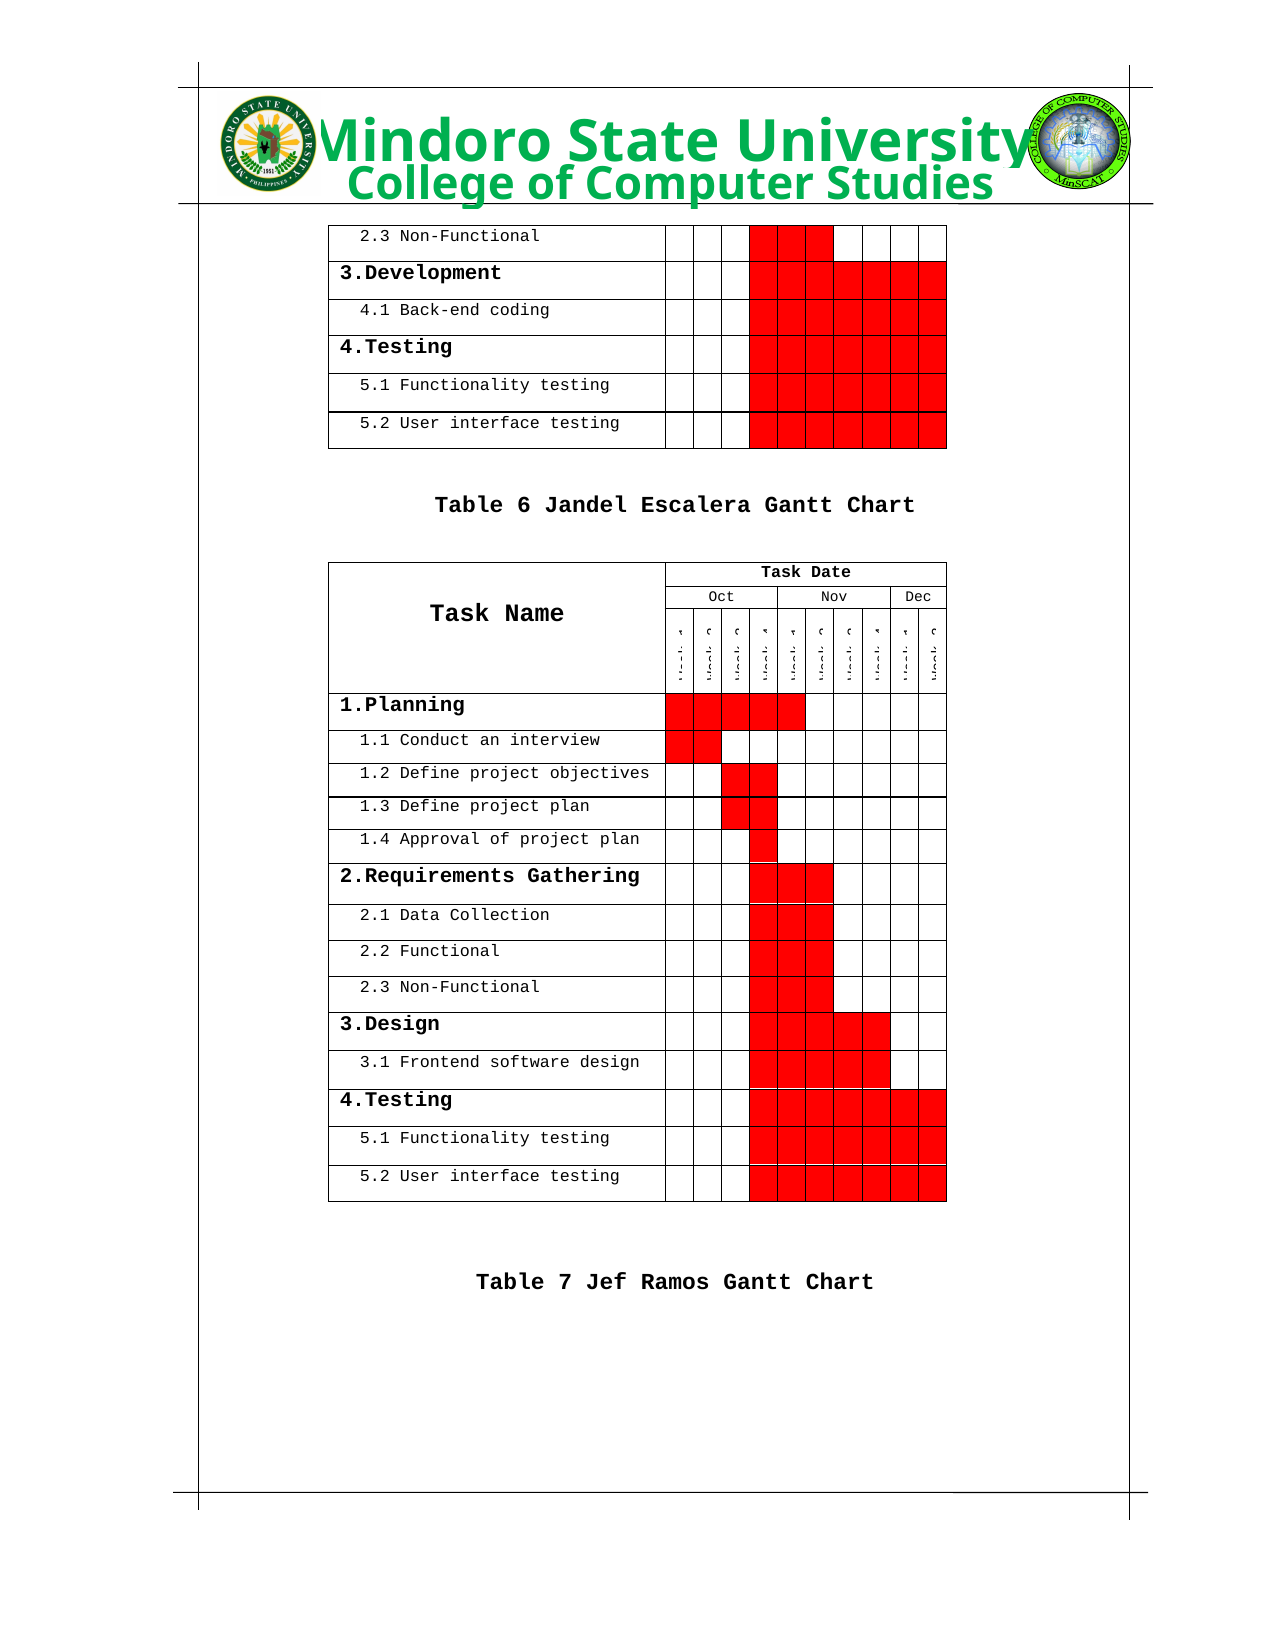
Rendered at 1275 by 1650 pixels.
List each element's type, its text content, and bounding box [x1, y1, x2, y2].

table_cell [806, 905, 833, 940]
table_cell [722, 1090, 749, 1126]
table_cell [722, 226, 749, 261]
table_cell [722, 977, 749, 1012]
table_cell [694, 731, 721, 763]
table_cell [778, 262, 805, 299]
table_cell 1.2 Define project objectives [329, 764, 665, 796]
table_cell [750, 336, 777, 373]
table_cell [919, 336, 946, 373]
table_cell [834, 1051, 862, 1088]
table_cell [806, 262, 833, 299]
table_cell [806, 798, 833, 829]
table_cell [750, 977, 777, 1012]
table_cell Week 2 [694, 609, 721, 692]
table_cell [750, 413, 777, 448]
table_cell [722, 300, 749, 335]
table_cell 1.4 Approval of project plan [329, 830, 665, 862]
table_cell 4.Testing [329, 336, 665, 373]
table_cell [863, 798, 890, 829]
table_cell [891, 1013, 918, 1050]
table_cell Week 1 [666, 609, 693, 692]
table_cell 3.Development [329, 262, 665, 299]
table_cell [806, 977, 833, 1012]
table_cell [778, 1051, 805, 1088]
table_cell [778, 413, 805, 448]
table_cell [806, 830, 833, 862]
table_cell [778, 1127, 805, 1164]
table_cell [863, 1013, 890, 1050]
table_cell [834, 941, 862, 976]
table_cell [834, 798, 862, 829]
table_cell [919, 413, 946, 448]
table_cell [750, 226, 777, 261]
table_cell [834, 300, 862, 335]
table_cell [863, 830, 890, 862]
table_cell [778, 336, 805, 373]
table_cell [834, 1166, 862, 1201]
table_cell [863, 374, 890, 411]
table_cell [750, 764, 777, 796]
table_cell [778, 941, 805, 976]
table_cell [834, 262, 862, 299]
table_cell [806, 1051, 833, 1088]
table_cell [722, 694, 749, 730]
table_cell [750, 905, 777, 940]
table_cell [806, 336, 833, 373]
table_cell [834, 731, 862, 763]
table_cell 1.1 Conduct an interview [329, 731, 665, 763]
table_cell [863, 336, 890, 373]
table_cell [666, 1090, 693, 1126]
table_cell [750, 300, 777, 335]
table_cell [666, 1051, 693, 1088]
table_cell [834, 977, 862, 1012]
table_cell [666, 798, 693, 829]
table_cell [834, 413, 862, 448]
table_cell [863, 764, 890, 796]
table_cell [778, 731, 805, 763]
table_cell [806, 300, 833, 335]
table_cell [863, 1090, 890, 1126]
table_cell [919, 694, 946, 730]
table_cell 4.1 Back-end coding [329, 300, 665, 335]
table_cell [891, 798, 918, 829]
table_cell [666, 374, 693, 411]
table_cell Week 2 [919, 609, 946, 692]
text Table 7 Jef Ramos Gantt Chart [225, 1271, 1125, 1297]
table_cell [722, 830, 749, 862]
table_cell [919, 864, 946, 903]
table_cell [778, 374, 805, 411]
table_cell [863, 941, 890, 976]
table_cell [834, 374, 862, 411]
table_cell 5.1 Functionality testing [329, 374, 665, 411]
table_cell [666, 1127, 693, 1164]
table_cell Week 1 [778, 609, 805, 692]
table_header Task Date [666, 563, 946, 586]
table_cell [891, 262, 918, 299]
table_cell [666, 731, 693, 763]
table_cell 2.Requirements Gathering [329, 864, 665, 903]
table_cell [891, 1166, 918, 1201]
table_cell [750, 798, 777, 829]
table_cell [891, 941, 918, 976]
table_cell [722, 941, 749, 976]
table_cell [694, 1013, 721, 1050]
table_cell [778, 1166, 805, 1201]
table_cell [694, 1127, 721, 1164]
table_cell [666, 1013, 693, 1050]
table_cell [722, 1013, 749, 1050]
table_cell [778, 764, 805, 796]
table_cell [694, 300, 721, 335]
table_cell [778, 905, 805, 940]
table_cell [694, 1090, 721, 1126]
table_cell [694, 830, 721, 862]
table_cell [694, 374, 721, 411]
table_cell [722, 905, 749, 940]
table_cell [863, 413, 890, 448]
table_cell [863, 1166, 890, 1201]
table_cell [834, 226, 862, 261]
table_cell [834, 1013, 862, 1050]
table_cell [919, 262, 946, 299]
table_cell [666, 262, 693, 299]
table_cell [891, 864, 918, 903]
table_cell Week 1 [891, 609, 918, 692]
table_cell [694, 262, 721, 299]
table_cell Week 4 [863, 609, 890, 692]
table_cell [834, 694, 862, 730]
table_cell [919, 764, 946, 796]
table_cell 2.2 Functional [329, 941, 665, 976]
table_cell [722, 1051, 749, 1088]
table_cell [750, 1166, 777, 1201]
table_cell [919, 977, 946, 1012]
table_cell [666, 300, 693, 335]
table_cell [694, 413, 721, 448]
table_cell [750, 374, 777, 411]
table_cell [750, 694, 777, 730]
table_cell [722, 262, 749, 299]
table_cell [750, 262, 777, 299]
table_cell [806, 1013, 833, 1050]
table_cell [806, 694, 833, 730]
table_cell [834, 864, 862, 903]
table_cell [919, 1090, 946, 1126]
table_cell [891, 226, 918, 261]
table_cell 3.1 Frontend software design [329, 1051, 665, 1088]
table_cell [806, 226, 833, 261]
table_cell [919, 1013, 946, 1050]
table_cell [834, 905, 862, 940]
table_cell [722, 798, 749, 829]
table_cell [666, 830, 693, 862]
table_cell 5.2 User interface testing [329, 1166, 665, 1201]
table_cell 3.Design [329, 1013, 665, 1050]
table_cell [750, 941, 777, 976]
table_cell [919, 905, 946, 940]
table_cell Dec [891, 587, 946, 608]
table_cell [834, 1127, 862, 1164]
table_cell [863, 226, 890, 261]
table_cell [722, 374, 749, 411]
table_cell [891, 1090, 918, 1126]
table_cell [666, 977, 693, 1012]
table_cell [919, 1166, 946, 1201]
table_cell [778, 1090, 805, 1126]
table_cell [863, 694, 890, 730]
table_cell Week 3 [722, 609, 749, 692]
table_cell [666, 694, 693, 730]
table_cell Oct [666, 587, 777, 608]
table_cell [694, 1051, 721, 1088]
table_cell Week 4 [750, 609, 777, 692]
table_cell [666, 1166, 693, 1201]
table_cell 2.3 Non-Functional [329, 226, 665, 261]
table_cell [722, 413, 749, 448]
table_cell [863, 262, 890, 299]
table_cell [863, 864, 890, 903]
table_cell [778, 864, 805, 903]
table_cell [919, 226, 946, 261]
text Table 6 Jandel Escalera Gantt Chart [225, 493, 1125, 519]
table_cell [806, 1166, 833, 1201]
table_cell [863, 977, 890, 1012]
table_cell [666, 864, 693, 903]
table_cell [806, 731, 833, 763]
table_cell [694, 694, 721, 730]
table_cell [891, 1051, 918, 1088]
table_cell [863, 1127, 890, 1164]
table_cell [694, 764, 721, 796]
table_cell [919, 798, 946, 829]
table_cell [891, 374, 918, 411]
picture [1020, 87, 1136, 196]
table_cell [806, 1127, 833, 1164]
table_cell Week 3 [834, 609, 862, 692]
table_cell [778, 694, 805, 730]
table_cell [750, 1013, 777, 1050]
table_cell [778, 300, 805, 335]
table_cell [863, 731, 890, 763]
table_cell [919, 731, 946, 763]
table_cell [834, 1090, 862, 1126]
table_cell [919, 830, 946, 862]
table_header Task Name [329, 563, 665, 692]
table_cell [834, 830, 862, 862]
table_cell [919, 374, 946, 411]
table_cell [722, 731, 749, 763]
table_cell [778, 830, 805, 862]
table_cell 4.Testing [329, 1090, 665, 1126]
table_cell [806, 864, 833, 903]
table_cell [806, 374, 833, 411]
table_cell [722, 1166, 749, 1201]
table_cell [891, 300, 918, 335]
table_cell [694, 977, 721, 1012]
table_cell [750, 830, 777, 862]
picture [216, 91, 321, 196]
table_cell [666, 226, 693, 261]
table_cell [694, 798, 721, 829]
table_cell [750, 1090, 777, 1126]
table_cell [891, 1127, 918, 1164]
table_cell 5.1 Functionality testing [329, 1127, 665, 1164]
table_cell [750, 864, 777, 903]
table_cell [863, 905, 890, 940]
table_cell [806, 1090, 833, 1126]
table_cell 1.Planning [329, 694, 665, 730]
table_cell 2.1 Data Collection [329, 905, 665, 940]
table_cell [891, 731, 918, 763]
table_cell [919, 300, 946, 335]
table_cell [806, 941, 833, 976]
table_cell [891, 336, 918, 373]
table_cell [806, 764, 833, 796]
table_cell [694, 336, 721, 373]
table_cell [666, 905, 693, 940]
table_cell [666, 413, 693, 448]
table_cell [834, 336, 862, 373]
table_cell [891, 694, 918, 730]
table_cell [891, 830, 918, 862]
table_cell [891, 764, 918, 796]
table_cell [891, 413, 918, 448]
table_cell [722, 336, 749, 373]
table_cell [778, 226, 805, 261]
table_cell 1.3 Define project plan [329, 798, 665, 829]
table_cell [919, 1127, 946, 1164]
table_cell [666, 941, 693, 976]
table_cell [722, 1127, 749, 1164]
table_cell [778, 798, 805, 829]
table_cell [694, 864, 721, 903]
table_cell [750, 1051, 777, 1088]
table_cell [891, 977, 918, 1012]
table_cell [694, 905, 721, 940]
table_cell [666, 764, 693, 796]
table_cell [919, 1051, 946, 1088]
table_cell [694, 226, 721, 261]
table_cell [863, 1051, 890, 1088]
table_cell 2.3 Non-Functional [329, 977, 665, 1012]
table_cell [891, 905, 918, 940]
table_cell [694, 941, 721, 976]
table_cell Week 2 [806, 609, 833, 692]
table_cell [722, 764, 749, 796]
table_cell [806, 413, 833, 448]
table_cell [863, 300, 890, 335]
table_cell [722, 864, 749, 903]
table_cell Nov [778, 587, 890, 608]
table_cell [694, 1166, 721, 1201]
table_cell [750, 731, 777, 763]
table_cell [919, 941, 946, 976]
table_cell [750, 1127, 777, 1164]
table_cell [834, 764, 862, 796]
table_cell [666, 336, 693, 373]
table_cell [778, 977, 805, 1012]
table_cell [778, 1013, 805, 1050]
table_cell 5.2 User interface testing [329, 413, 665, 448]
